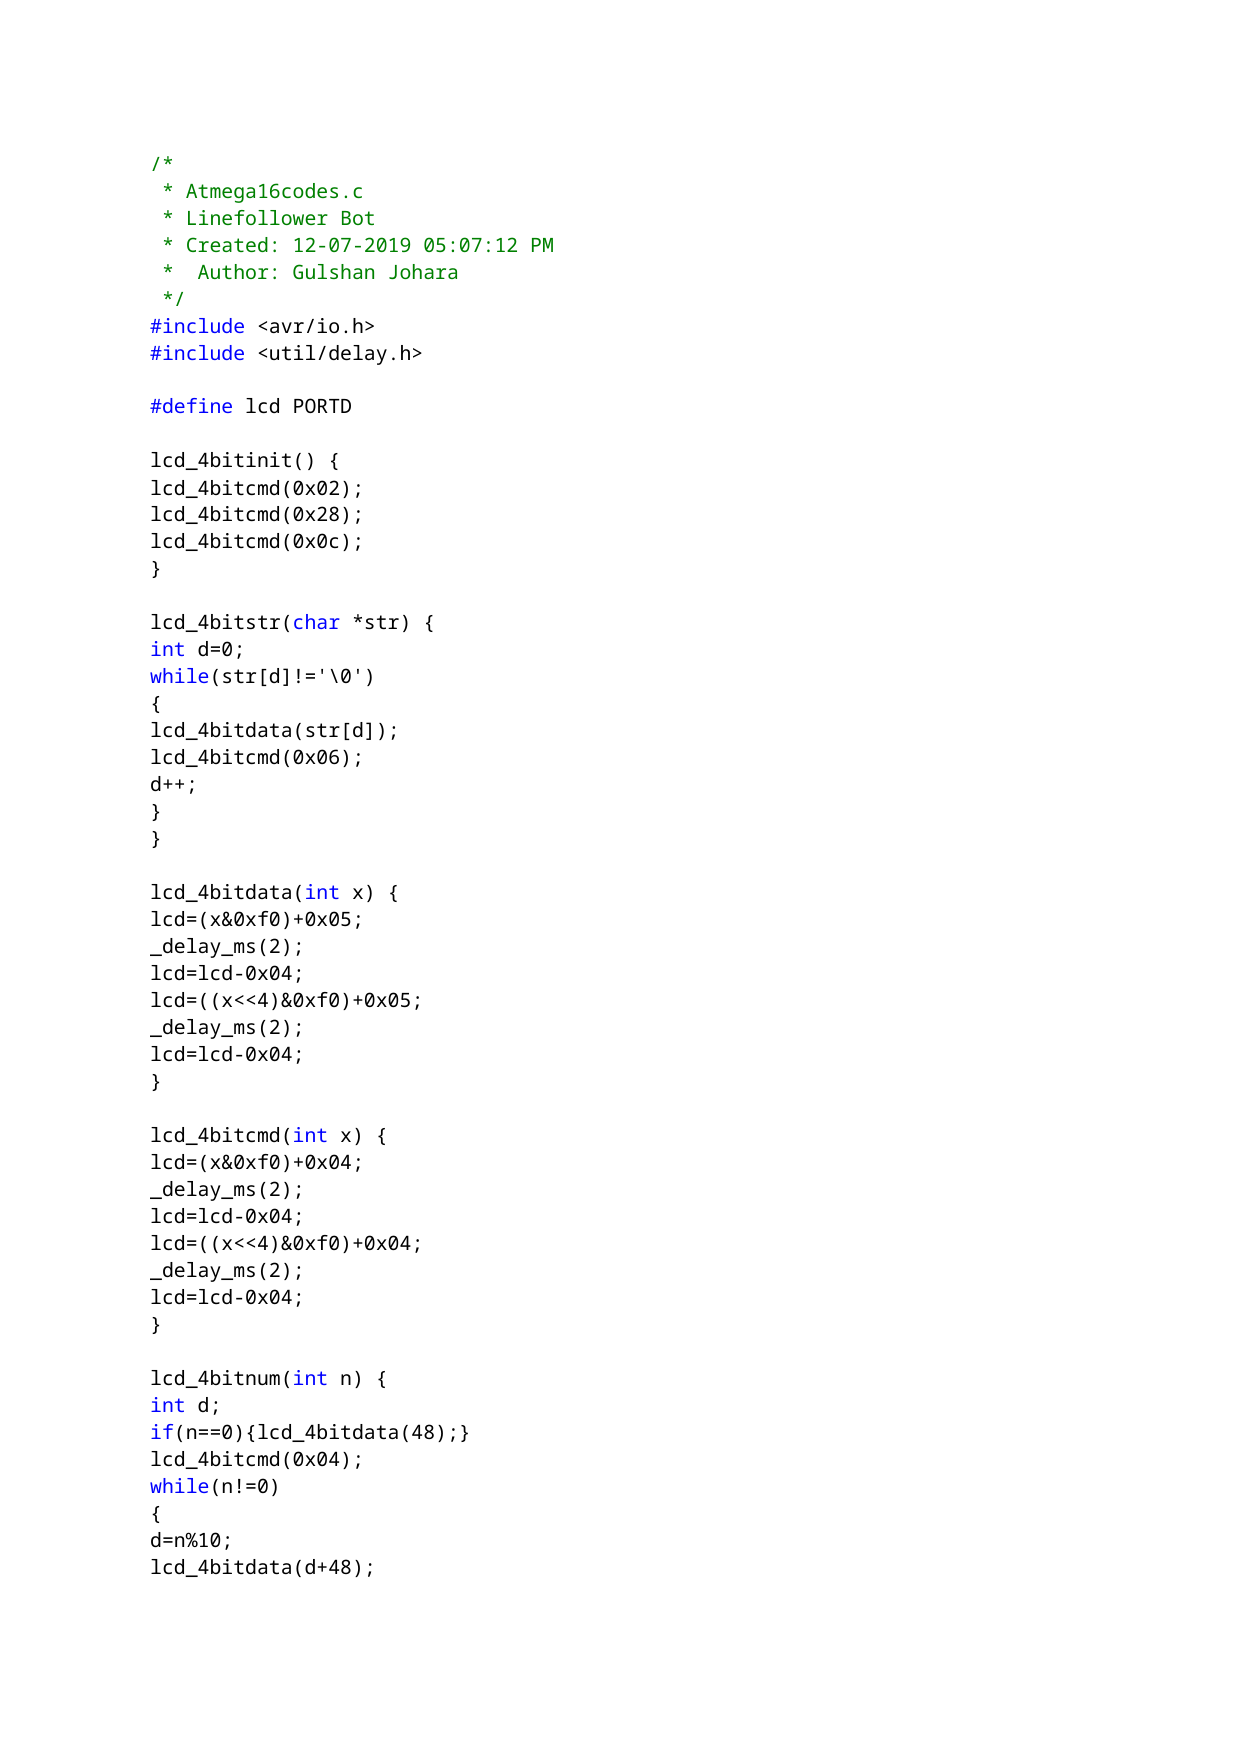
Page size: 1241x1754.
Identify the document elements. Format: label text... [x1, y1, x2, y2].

text { [150, 689, 1090, 717]
text lcd=((x<<4)&0xf0)+0x04; [150, 1229, 1090, 1256]
text d++; [150, 771, 1090, 797]
text _delay_ms(2); [150, 1013, 1090, 1040]
text lcd=lcd-0x04; [150, 1040, 1090, 1067]
text lcd_4bitcmd(0x28); [150, 501, 1090, 528]
text */ [150, 285, 1090, 312]
text while(str[d]!='\0') [150, 663, 1090, 689]
text lcd=(x&0xf0)+0x05; [150, 905, 1090, 932]
text lcd=lcd-0x04; [150, 1283, 1090, 1310]
text lcd_4bitcmd(0x02); [150, 474, 1090, 501]
text _delay_ms(2); [150, 1256, 1090, 1283]
text lcd=lcd-0x04; [150, 1202, 1090, 1229]
text lcd=((x<<4)&0xf0)+0x05; [150, 986, 1090, 1013]
text while(n!=0) [150, 1472, 1090, 1499]
text lcd_4bitcmd(0x06); [150, 743, 1090, 771]
text lcd_4bitcmd(0x04); [150, 1445, 1090, 1472]
text lcd_4bitcmd(0x0c); [150, 528, 1090, 555]
text lcd_4bitcmd(int x) { [150, 1121, 1090, 1148]
text lcd_4bitnum(int n) { [150, 1364, 1090, 1391]
text lcd=(x&0xf0)+0x04; [150, 1148, 1090, 1175]
text _delay_ms(2); [150, 1175, 1090, 1202]
text #define lcd PORTD [150, 393, 1090, 420]
text int d; [150, 1391, 1090, 1418]
text { [150, 1499, 1090, 1526]
text } [150, 555, 1090, 582]
text lcd_4bitinit() { [150, 447, 1090, 474]
text lcd_4bitstr(char *str) { [150, 609, 1090, 636]
text lcd_4bitdata(d+48); [150, 1553, 1090, 1580]
text } [150, 797, 1090, 824]
text lcd=lcd-0x04; [150, 959, 1090, 986]
text * Linefollower Bot [150, 204, 1090, 231]
text * Created: 12-07-2019 05:07:12 PM [150, 231, 1090, 258]
text int d=0; [150, 636, 1090, 663]
text #include <util/delay.h> [150, 339, 1090, 366]
text } [150, 1067, 1090, 1094]
text lcd_4bitdata(int x) { [150, 878, 1090, 905]
text } [150, 1310, 1090, 1337]
text d=n%10; [150, 1526, 1090, 1553]
text if(n==0){lcd_4bitdata(48);} [150, 1418, 1090, 1445]
text * Author: Gulshan Johara [150, 258, 1090, 285]
text lcd_4bitdata(str[d]); [150, 717, 1090, 743]
text #include <avr/io.h> [150, 312, 1090, 339]
text } [150, 824, 1090, 851]
text _delay_ms(2); [150, 932, 1090, 959]
text /* [150, 150, 1090, 177]
text * Atmega16codes.c [150, 177, 1090, 204]
